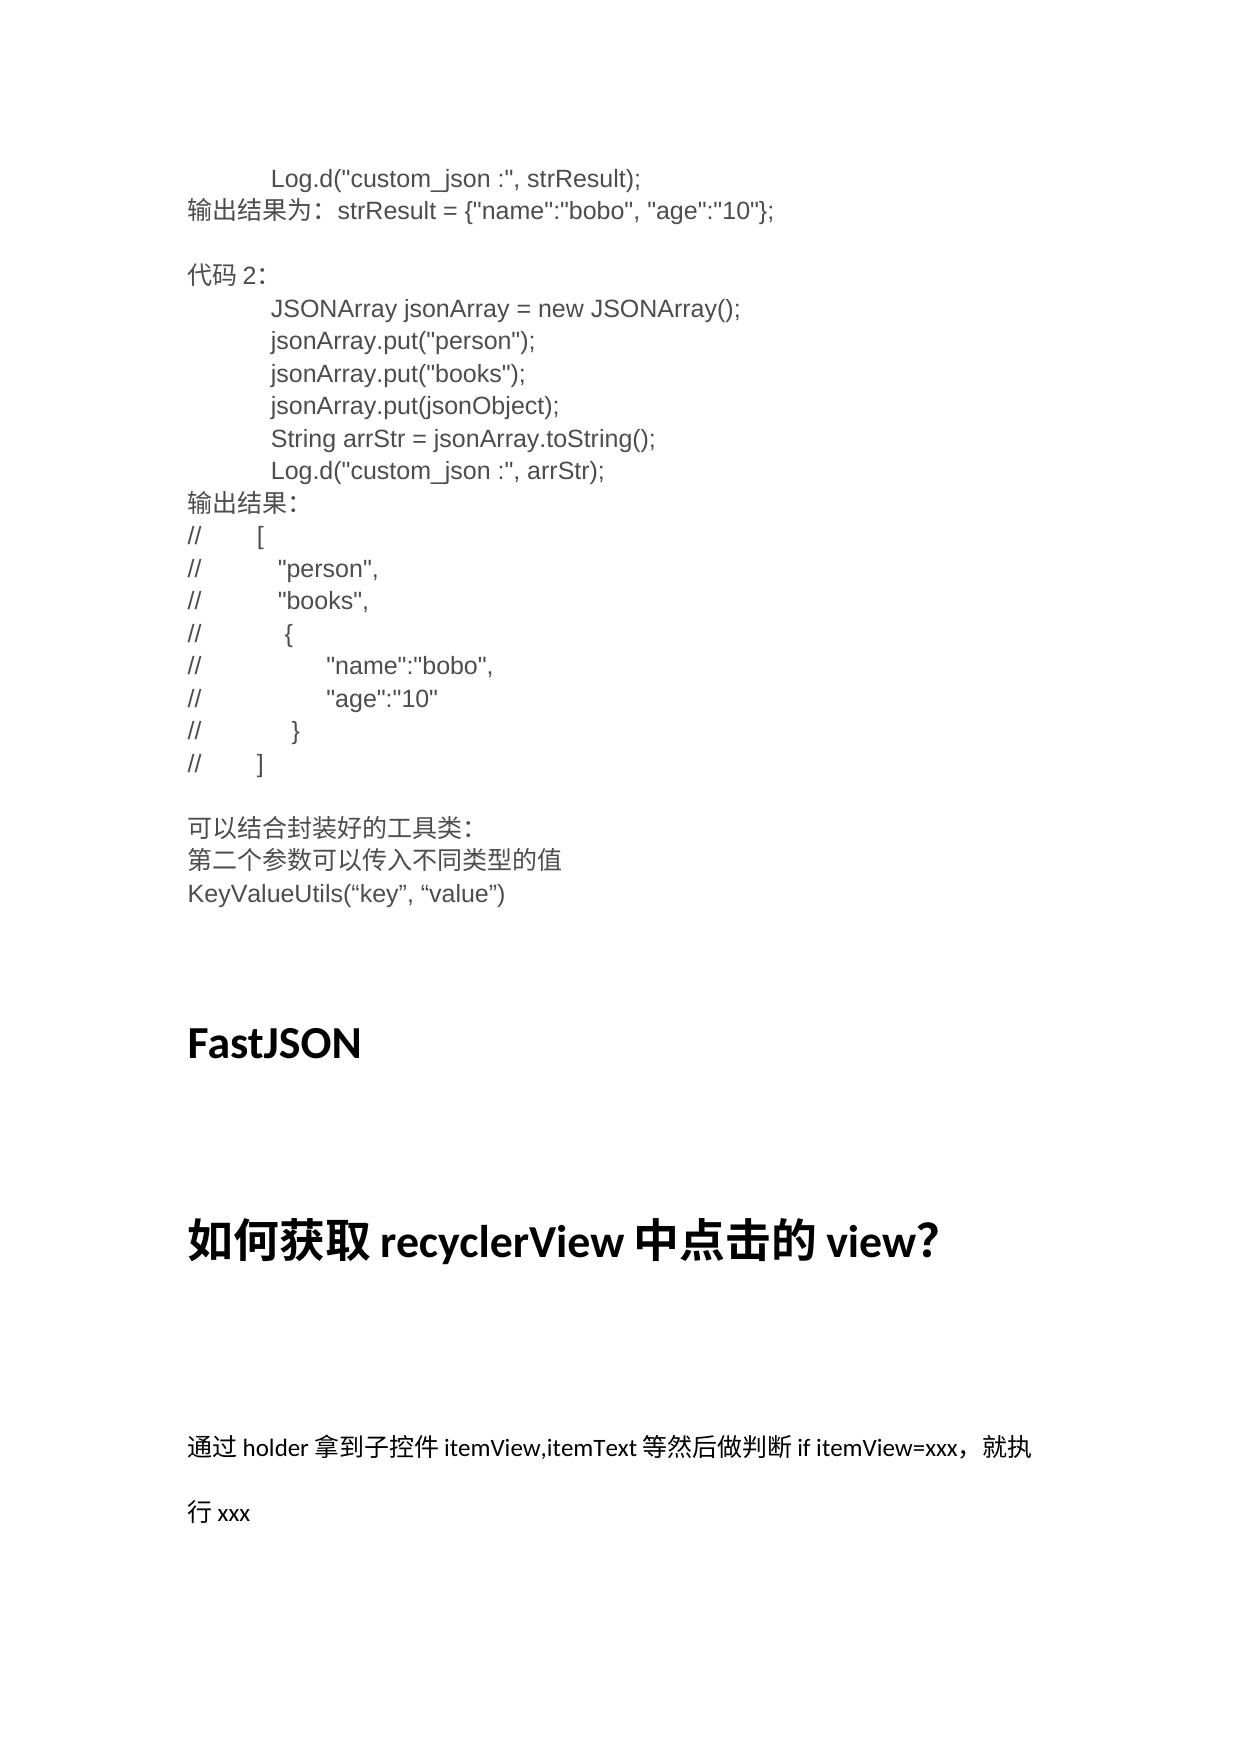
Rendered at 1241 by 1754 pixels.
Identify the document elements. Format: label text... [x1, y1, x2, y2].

text // "books", [187, 584, 1053, 617]
text JSONArray jsonArray = new JSONArray(); [187, 292, 1053, 324]
text Log.d("custom_json :", arrStr); [187, 454, 1053, 487]
text 输出结果为：strResult = {"name":"bobo", "age":"10"}; [187, 194, 1053, 227]
text // ] [187, 747, 1053, 779]
text 输出结果： [187, 487, 1053, 519]
text 第二个参数可以传入不同类型的值 [187, 844, 1053, 877]
subtitle 如何获取recyclerView中点击的view？ [187, 1188, 1053, 1286]
text jsonArray.put(jsonObject); [187, 389, 1053, 422]
text // "age":"10" [187, 682, 1053, 714]
text jsonArray.put("books"); [187, 357, 1053, 389]
text 可以结合封装好的工具类： [187, 812, 1053, 844]
text Log.d("custom_json :", strResult); [187, 162, 1053, 194]
text // { [187, 617, 1053, 649]
subtitle FastJSON [187, 1010, 1053, 1075]
text 通过holder拿到子控件itemView,itemText等然后做判断if itemView=xxx，就执行xxx [187, 1413, 1053, 1543]
text // "name":"bobo", [187, 649, 1053, 682]
text String arrStr = jsonArray.toString(); [187, 422, 1053, 454]
text KeyValueUtils(“key”, “value”) [187, 877, 1053, 909]
text // "person", [187, 552, 1053, 584]
text // [ [187, 519, 1053, 552]
text 代码2： [187, 259, 1053, 292]
text // } [187, 714, 1053, 747]
text jsonArray.put("person"); [187, 324, 1053, 357]
